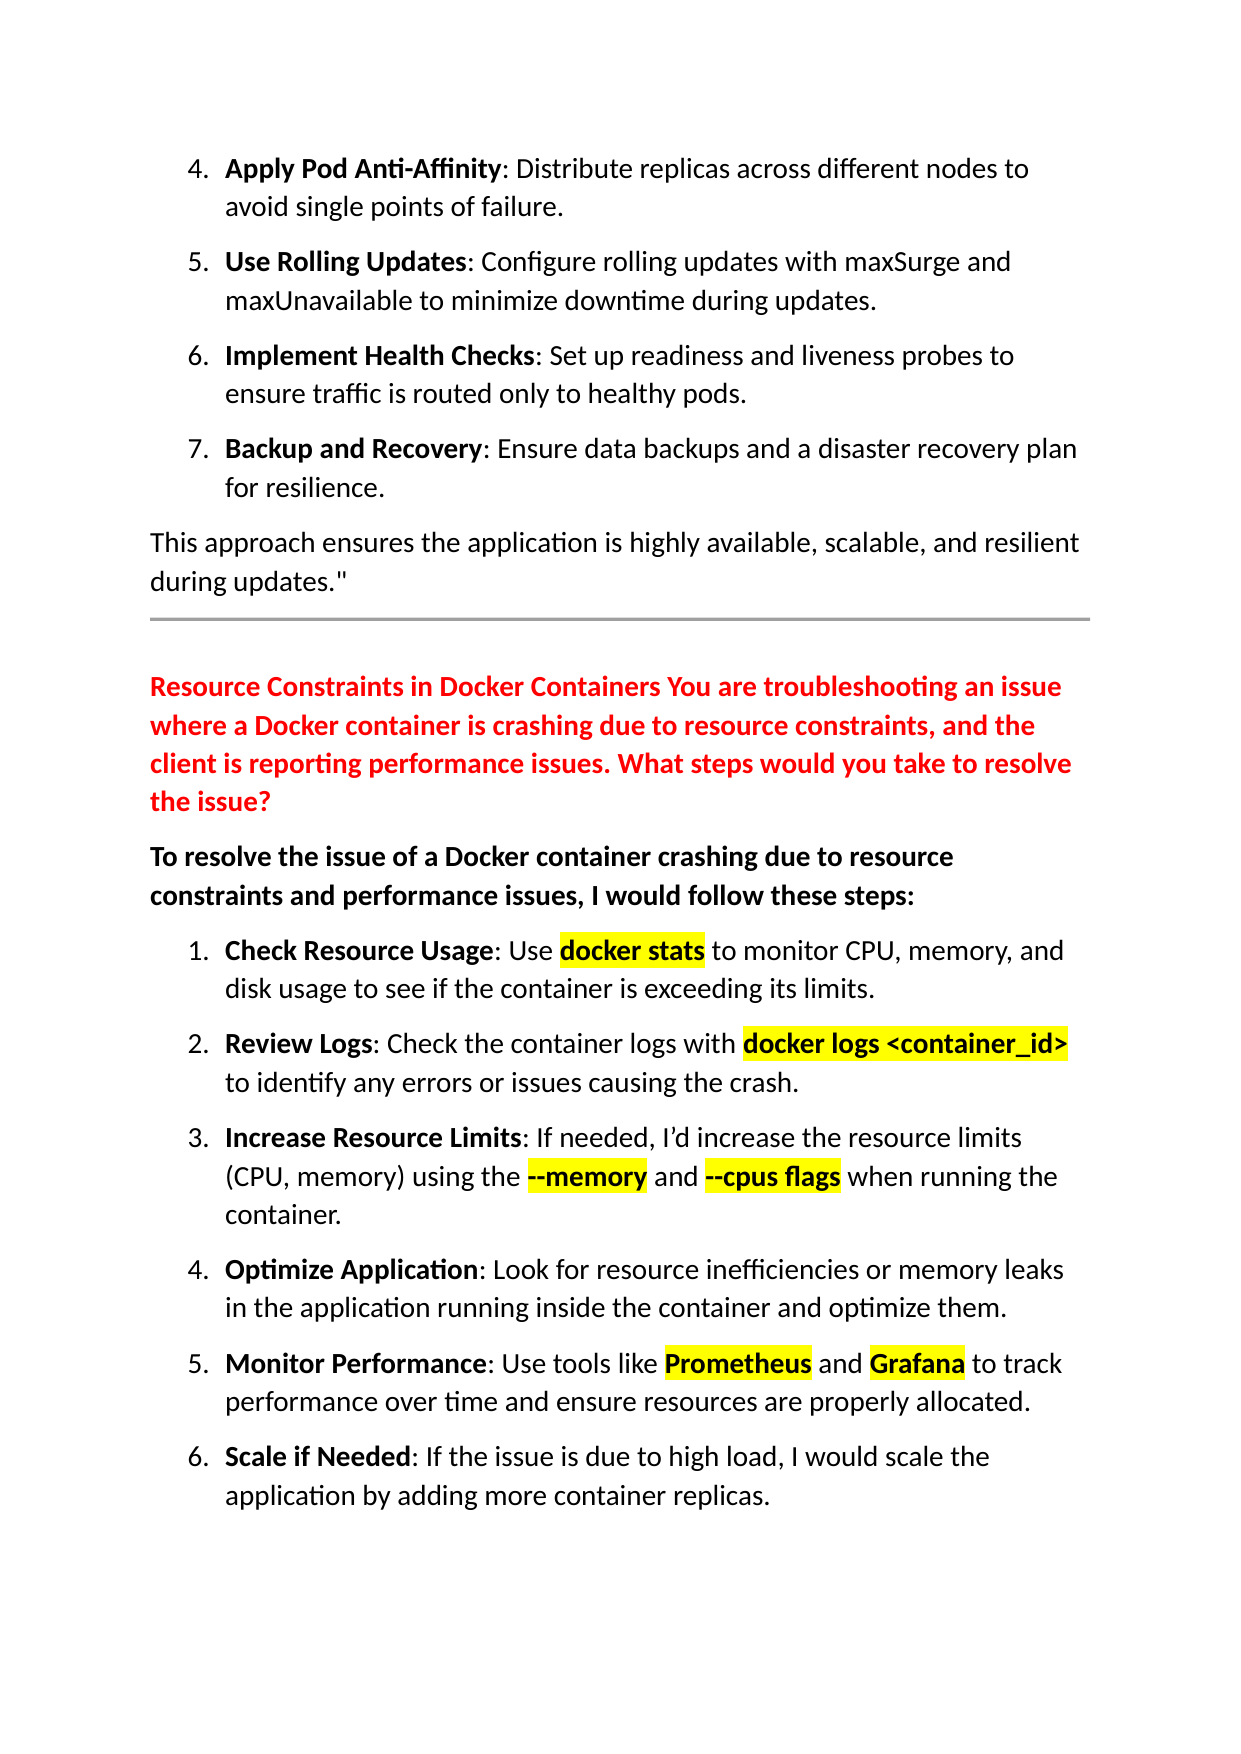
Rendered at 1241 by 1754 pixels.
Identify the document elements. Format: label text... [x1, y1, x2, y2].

list Monitor Performance: Use tools like Prometheus and Grafana to track performance over time and ensure resources are properly allocated. [187, 1345, 1090, 1419]
list Review Logs: Check the container logs with docker logs <container_id> to identify any errors or issues causing the crash. [187, 1026, 1090, 1100]
list Optimize Application: Look for resource inefficiencies or memory leaks in the application running inside the container and optimize them. [187, 1251, 1090, 1325]
text Resource Constraints in Docker Containers You are troubleshooting an issue where a Docker container is crashing due to resource constraints, and the client is reporting performance issues. What steps would you take to resolve the issue? [150, 668, 1090, 819]
list Use Rolling Updates: Configure rolling updates with maxSurge and maxUnavailable to minimize downtime during updates. [187, 243, 1090, 318]
list Implement Health Checks: Set up readiness and liveness probes to ensure traffic is routed only to healthy pods. [187, 337, 1090, 411]
text This approach ensures the application is highly available, scalable, and resilient during updates." [150, 524, 1090, 598]
list Scale if Needed: If the issue is due to high load, I would scale the application by adding more container replicas. [187, 1438, 1090, 1512]
list Check Resource Usage: Use docker stats to monitor CPU, memory, and disk usage to see if the container is exceeding its limits. [187, 932, 1090, 1006]
list Backup and Recovery: Ensure data backups and a disaster recovery plan for resilience. [187, 431, 1090, 505]
text To resolve the issue of a Docker container crashing due to resource constraints and performance issues, I would follow these steps: [150, 838, 1090, 913]
list Apply Pod Anti-Affinity: Distribute replicas across different nodes to avoid single points of failure. [187, 150, 1090, 224]
list Increase Resource Limits: If needed, I’d increase the resource limits (CPU, memory) using the --memory and --cpus flags when running the container. [187, 1119, 1090, 1232]
